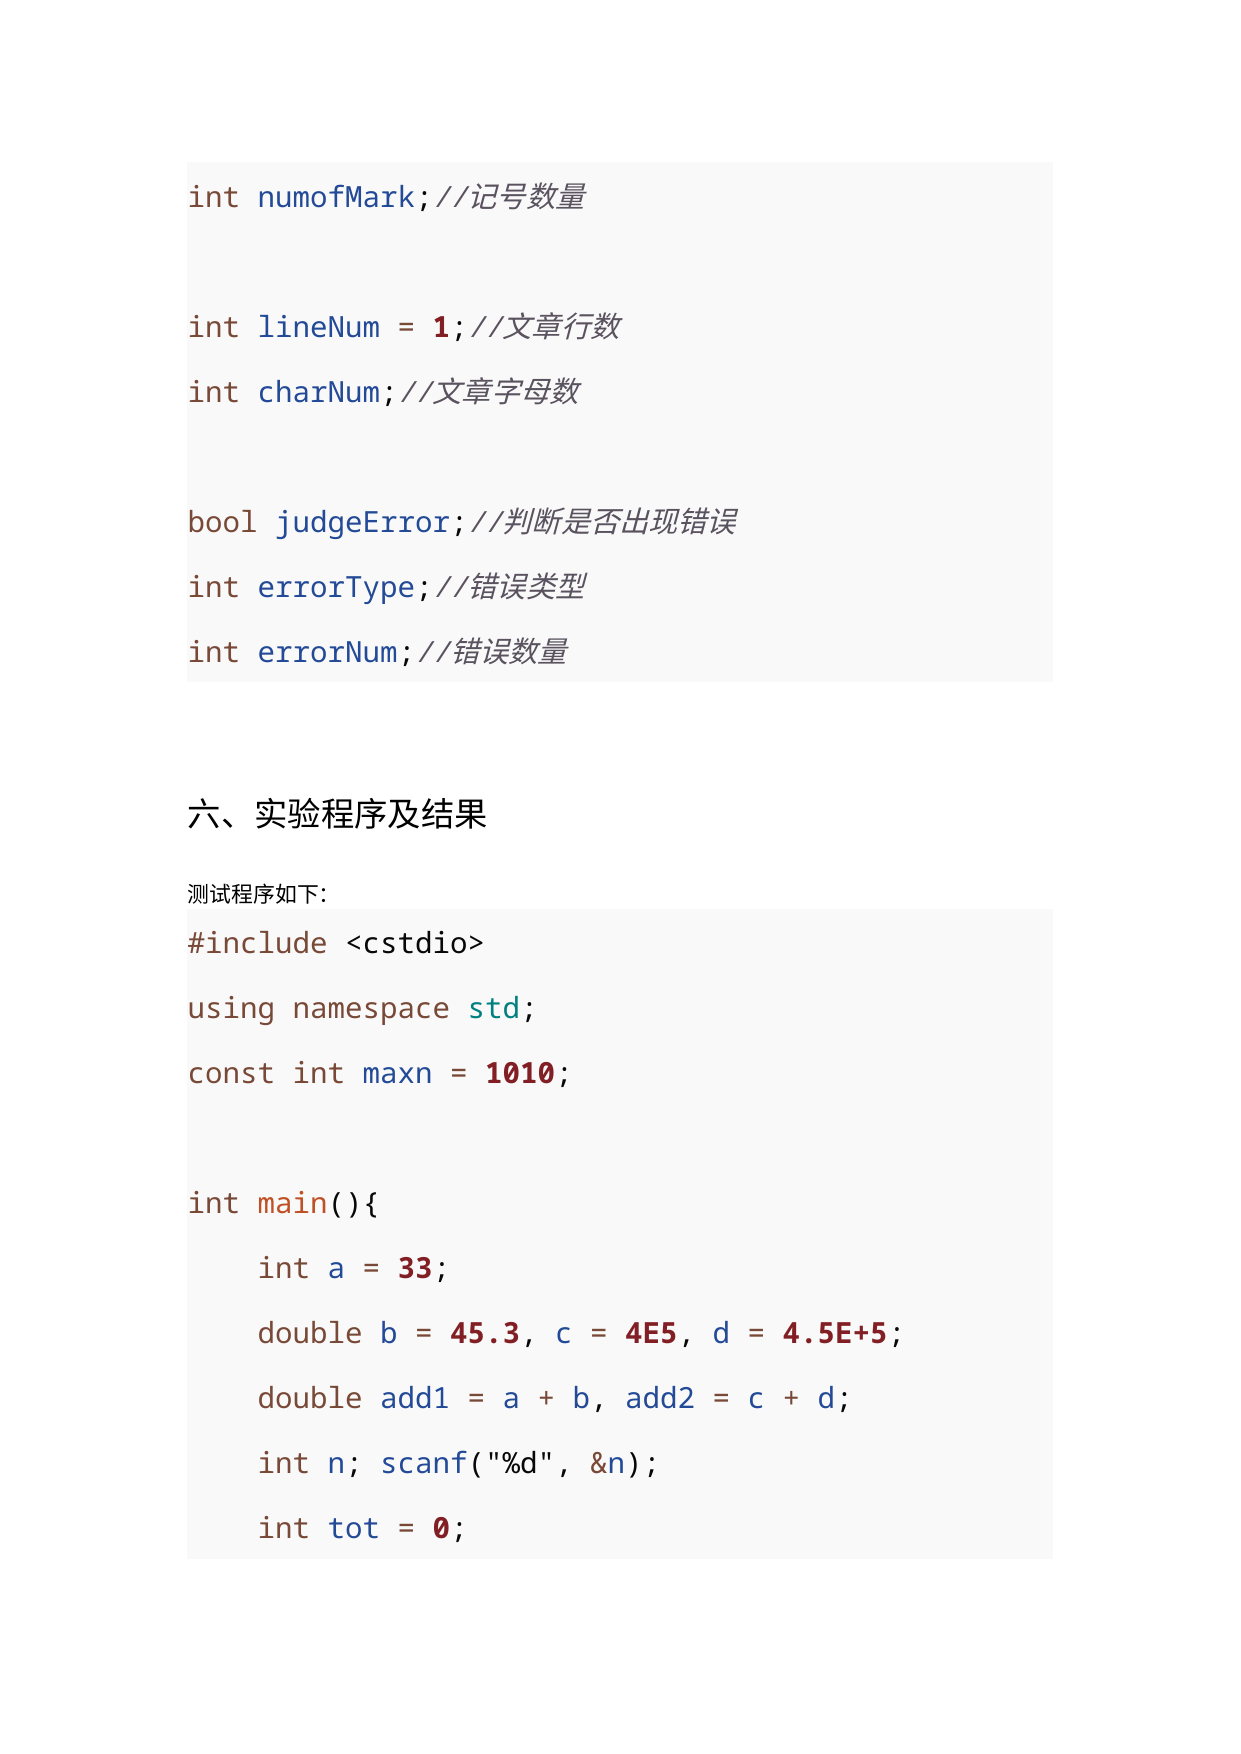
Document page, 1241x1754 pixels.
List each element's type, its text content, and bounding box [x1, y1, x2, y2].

text 六、实验程序及结果 [187, 779, 1053, 844]
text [187, 162, 1053, 682]
text 测试程序如下： [187, 877, 1053, 909]
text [187, 909, 1053, 1559]
